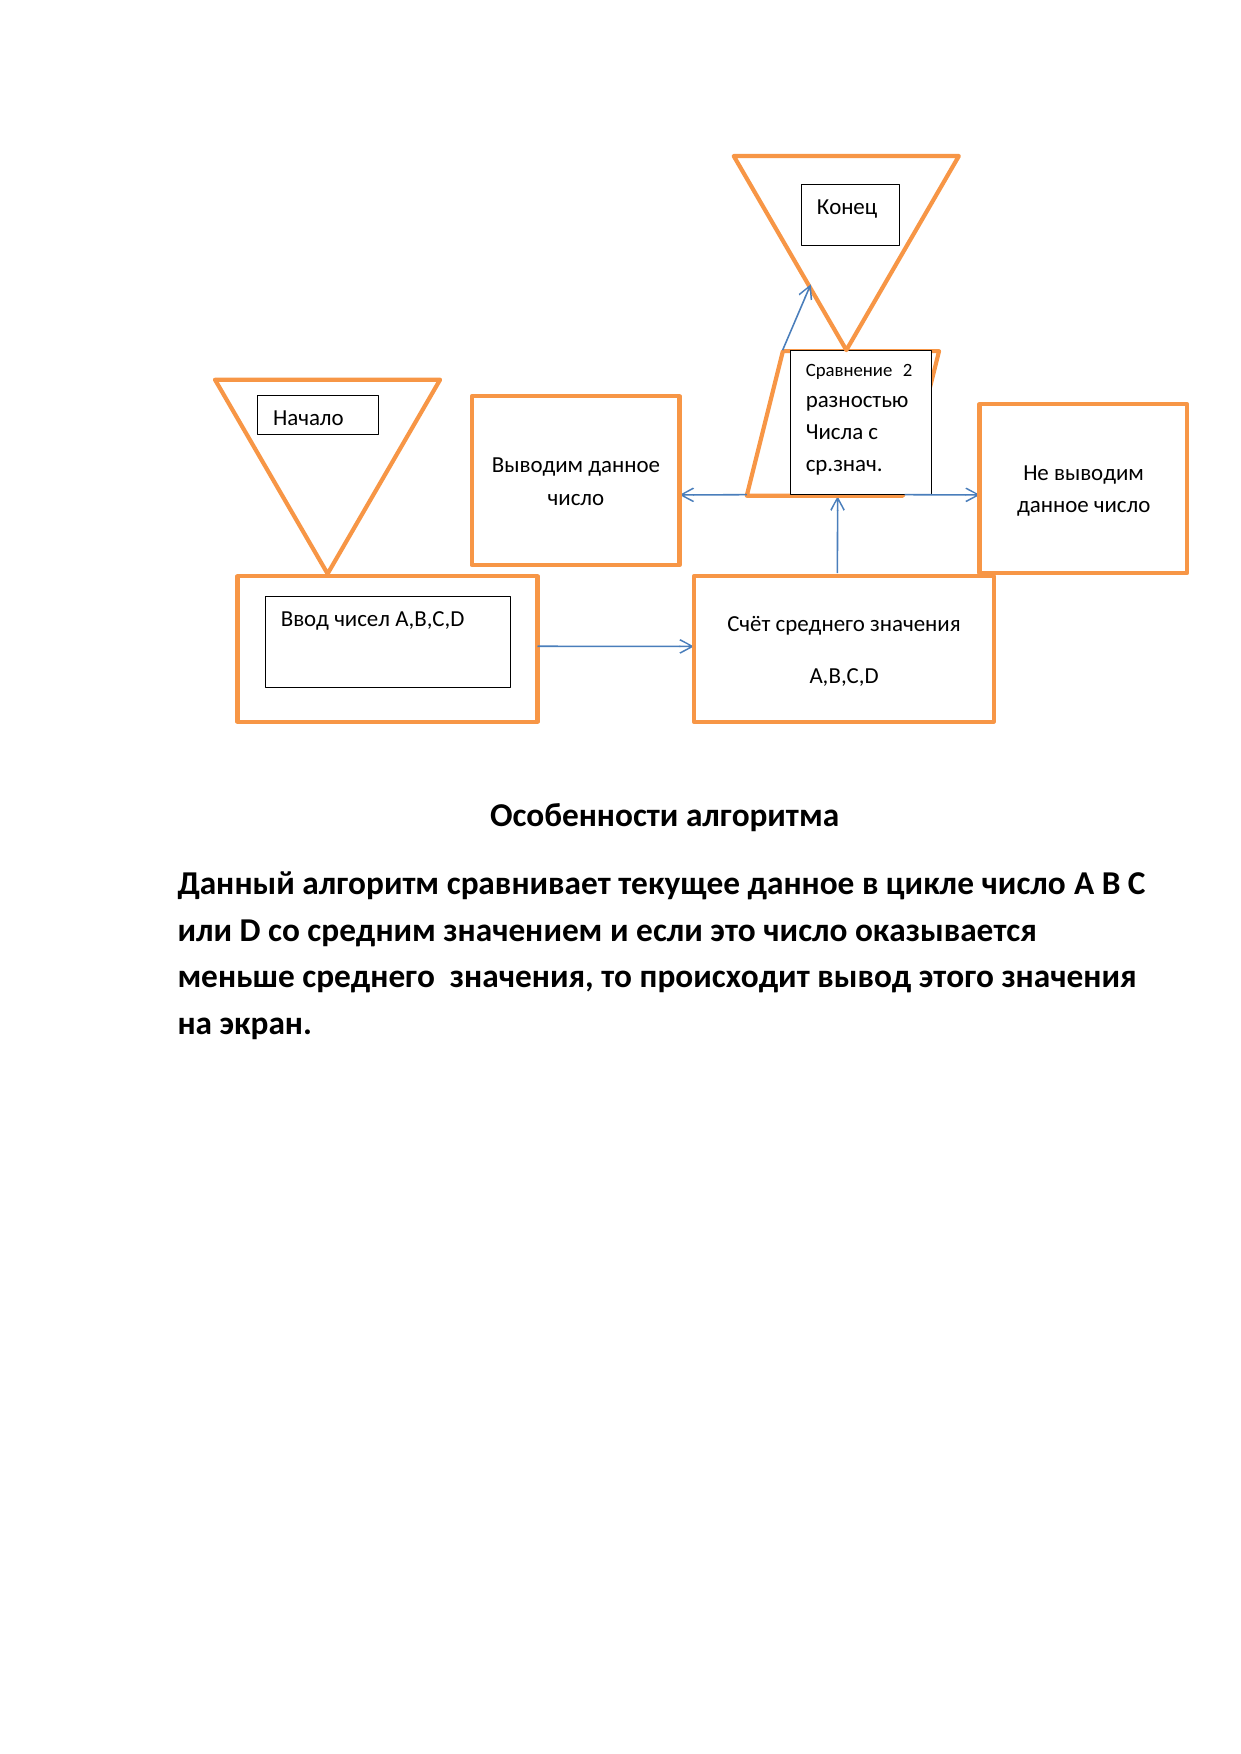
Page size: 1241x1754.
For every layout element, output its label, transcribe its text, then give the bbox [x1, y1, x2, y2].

text Особенности алгоритма [177, 794, 1152, 835]
text Данный алгоритм сравнивает текущее данное в цикле число A B C или D со средним значением и если это число оказывается меньше среднего значения, то происходит вывод этого значения на экран. [177, 862, 1152, 1043]
